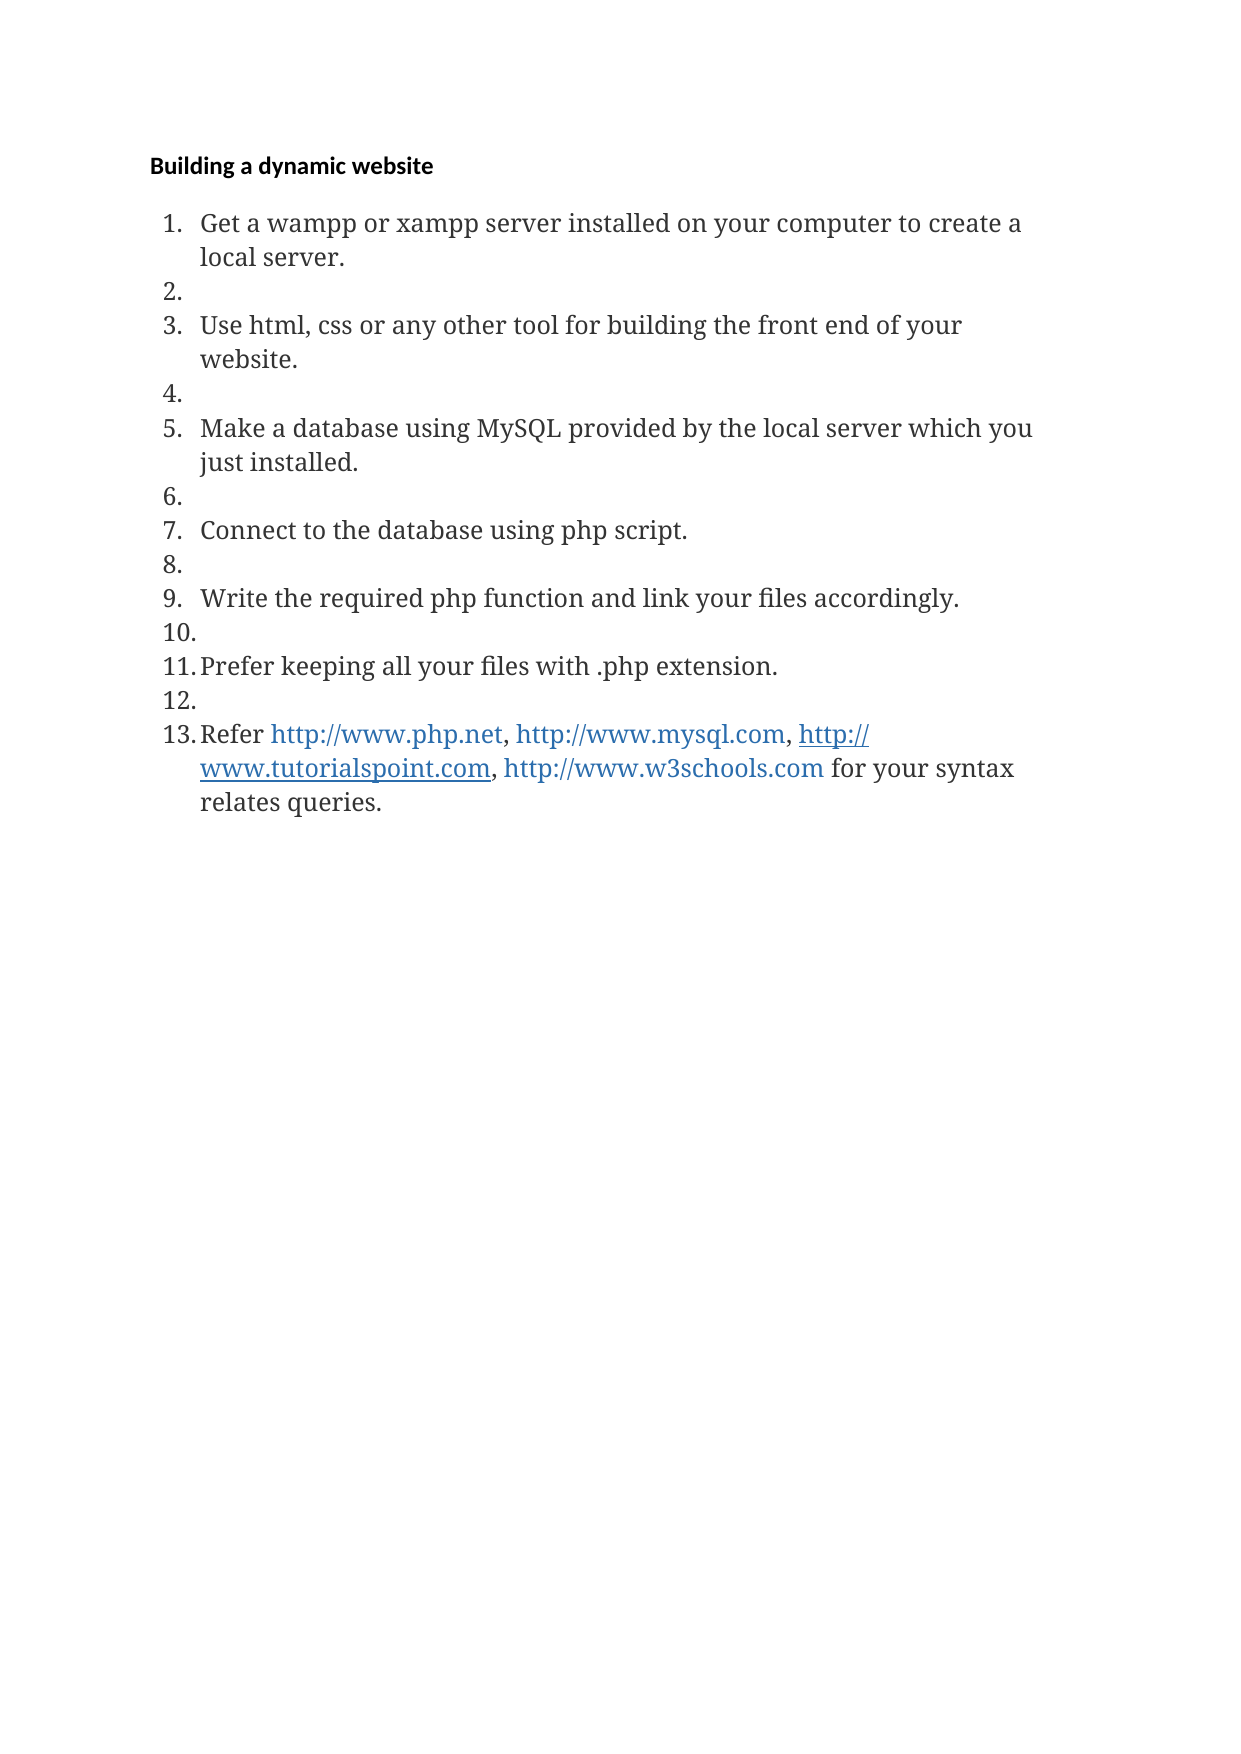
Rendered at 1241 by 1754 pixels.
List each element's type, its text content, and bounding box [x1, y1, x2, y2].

list Write the required php function and link your files accordingly. [162, 581, 1040, 614]
list Prefer keeping all your files with .php extension. [162, 649, 1040, 683]
text Building a dynamic website [150, 150, 1090, 181]
list Make a database using MySQL provided by the local server which you just installed. [162, 410, 1040, 478]
list Connect to the database using php script. [162, 512, 1040, 546]
list Get a wampp or xampp server installed on your computer to create a local server. [162, 206, 1040, 274]
list Use html, css or any other tool for building the front end of your website. [162, 308, 1040, 376]
list Refer http://www.php.net, http://www.mysql.com, http://www.tutorialspoint.com, http://www.w3schools.com for your syntax relates queries. [162, 717, 1040, 819]
